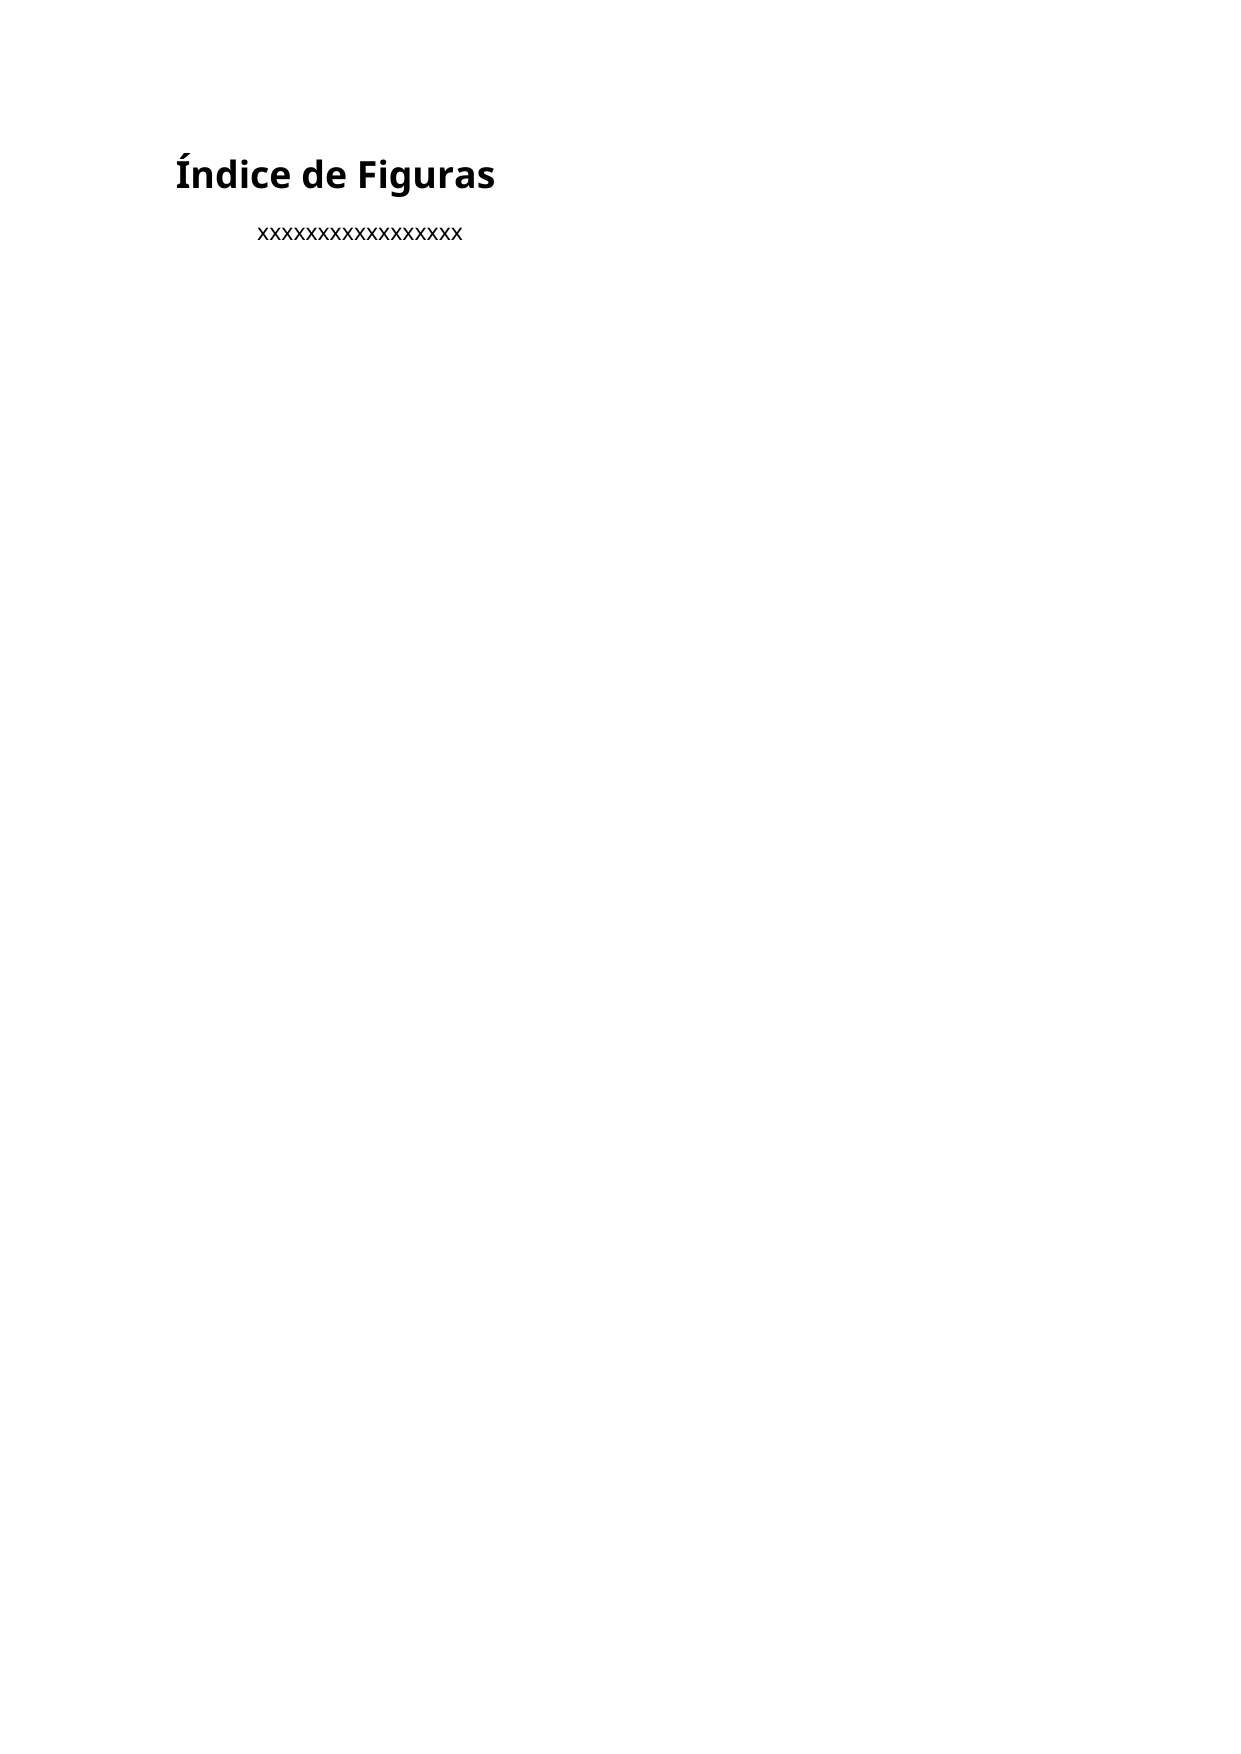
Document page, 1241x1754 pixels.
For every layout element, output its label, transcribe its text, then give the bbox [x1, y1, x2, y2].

text xxxxxxxxxxxxxxxxx [177, 216, 1063, 247]
text Índice de Figuras [176, 148, 1063, 199]
